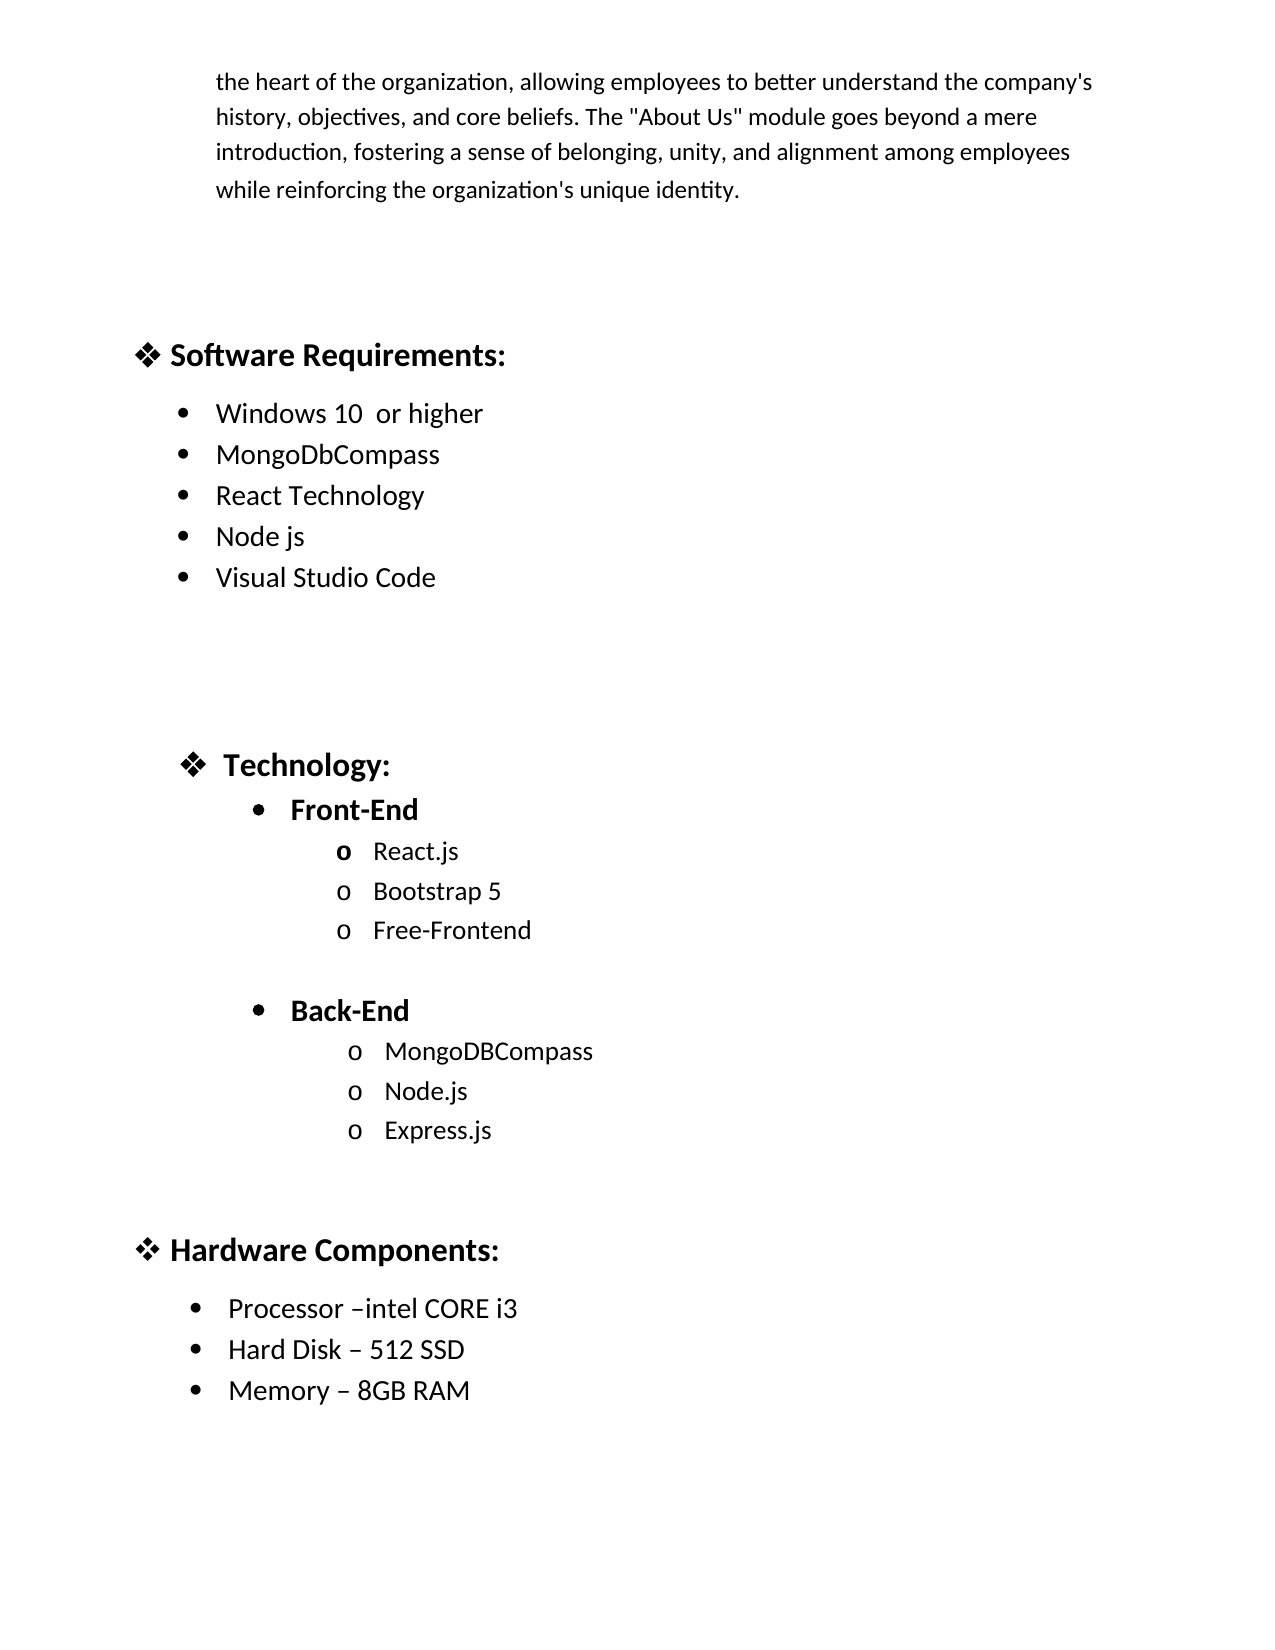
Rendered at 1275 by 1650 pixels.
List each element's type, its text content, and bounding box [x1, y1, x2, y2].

list Processor –intel CORE i3 [191, 1290, 1125, 1326]
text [216, 66, 1125, 206]
list Software Requirements: [133, 334, 1125, 375]
list Hard Disk – 512 SSD [191, 1331, 1125, 1367]
list Free-Frontend [336, 913, 1125, 948]
list Bootstrap 5 [336, 874, 1125, 908]
list Node.js [347, 1074, 1125, 1108]
list Memory – 8GB RAM [191, 1372, 1125, 1408]
list React Technology [178, 477, 1125, 513]
list Node js [178, 518, 1125, 554]
list Hardware Components: [133, 1229, 1125, 1269]
list MongoDbCompass [178, 436, 1125, 472]
list Front-End [253, 791, 1125, 829]
list Technology: [178, 744, 1125, 784]
list React.js [336, 834, 1125, 869]
list Windows 10 or higher [178, 395, 1125, 431]
list MongoDBCompass [347, 1034, 1125, 1069]
list Visual Studio Code [178, 559, 1125, 595]
list Back-End [253, 991, 1125, 1029]
list Express.js [347, 1113, 1125, 1148]
